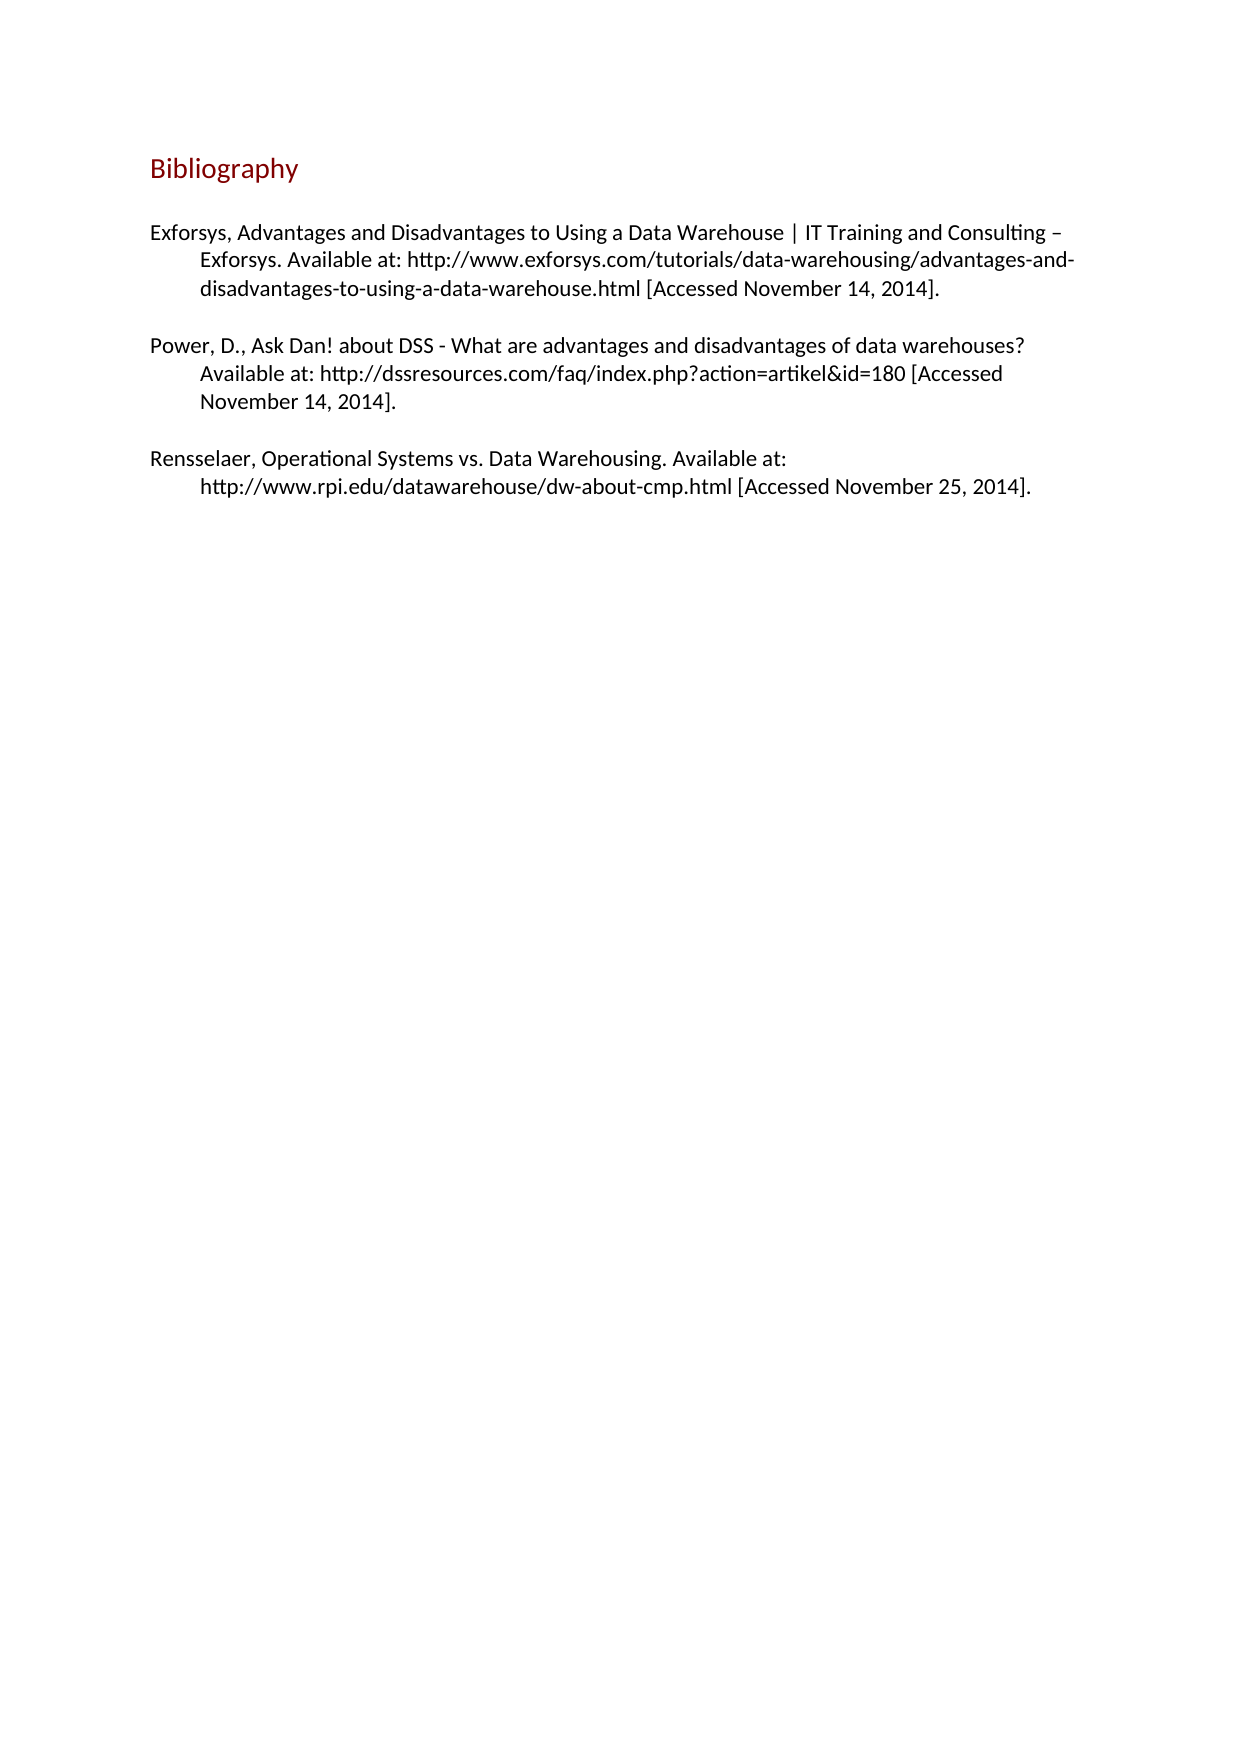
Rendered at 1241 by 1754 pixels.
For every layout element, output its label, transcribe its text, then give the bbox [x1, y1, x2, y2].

text Power, D., Ask Dan! about DSS - What are advantages and disadvantages of data warehouses? Available at: http://dssresources.com/faq/index.php?action=artikel&id=180 [Accessed November 14, 2014]. [150, 331, 1090, 415]
text Exforsys, Advantages and Disadvantages to Using a Data Warehouse | IT Training and Consulting – Exforsys. Available at: http://www.exforsys.com/tutorials/data-warehousing/advantages-and-disadvantages-to-using-a-data-warehouse.html [Accessed November 14, 2014]. [150, 218, 1090, 302]
text Rensselaer, Operational Systems vs. Data Warehousing. Available at: http://www.rpi.edu/datawarehouse/dw-about-cmp.html [Accessed November 25, 2014]. [150, 444, 1090, 500]
text Bibliography [150, 150, 1090, 186]
